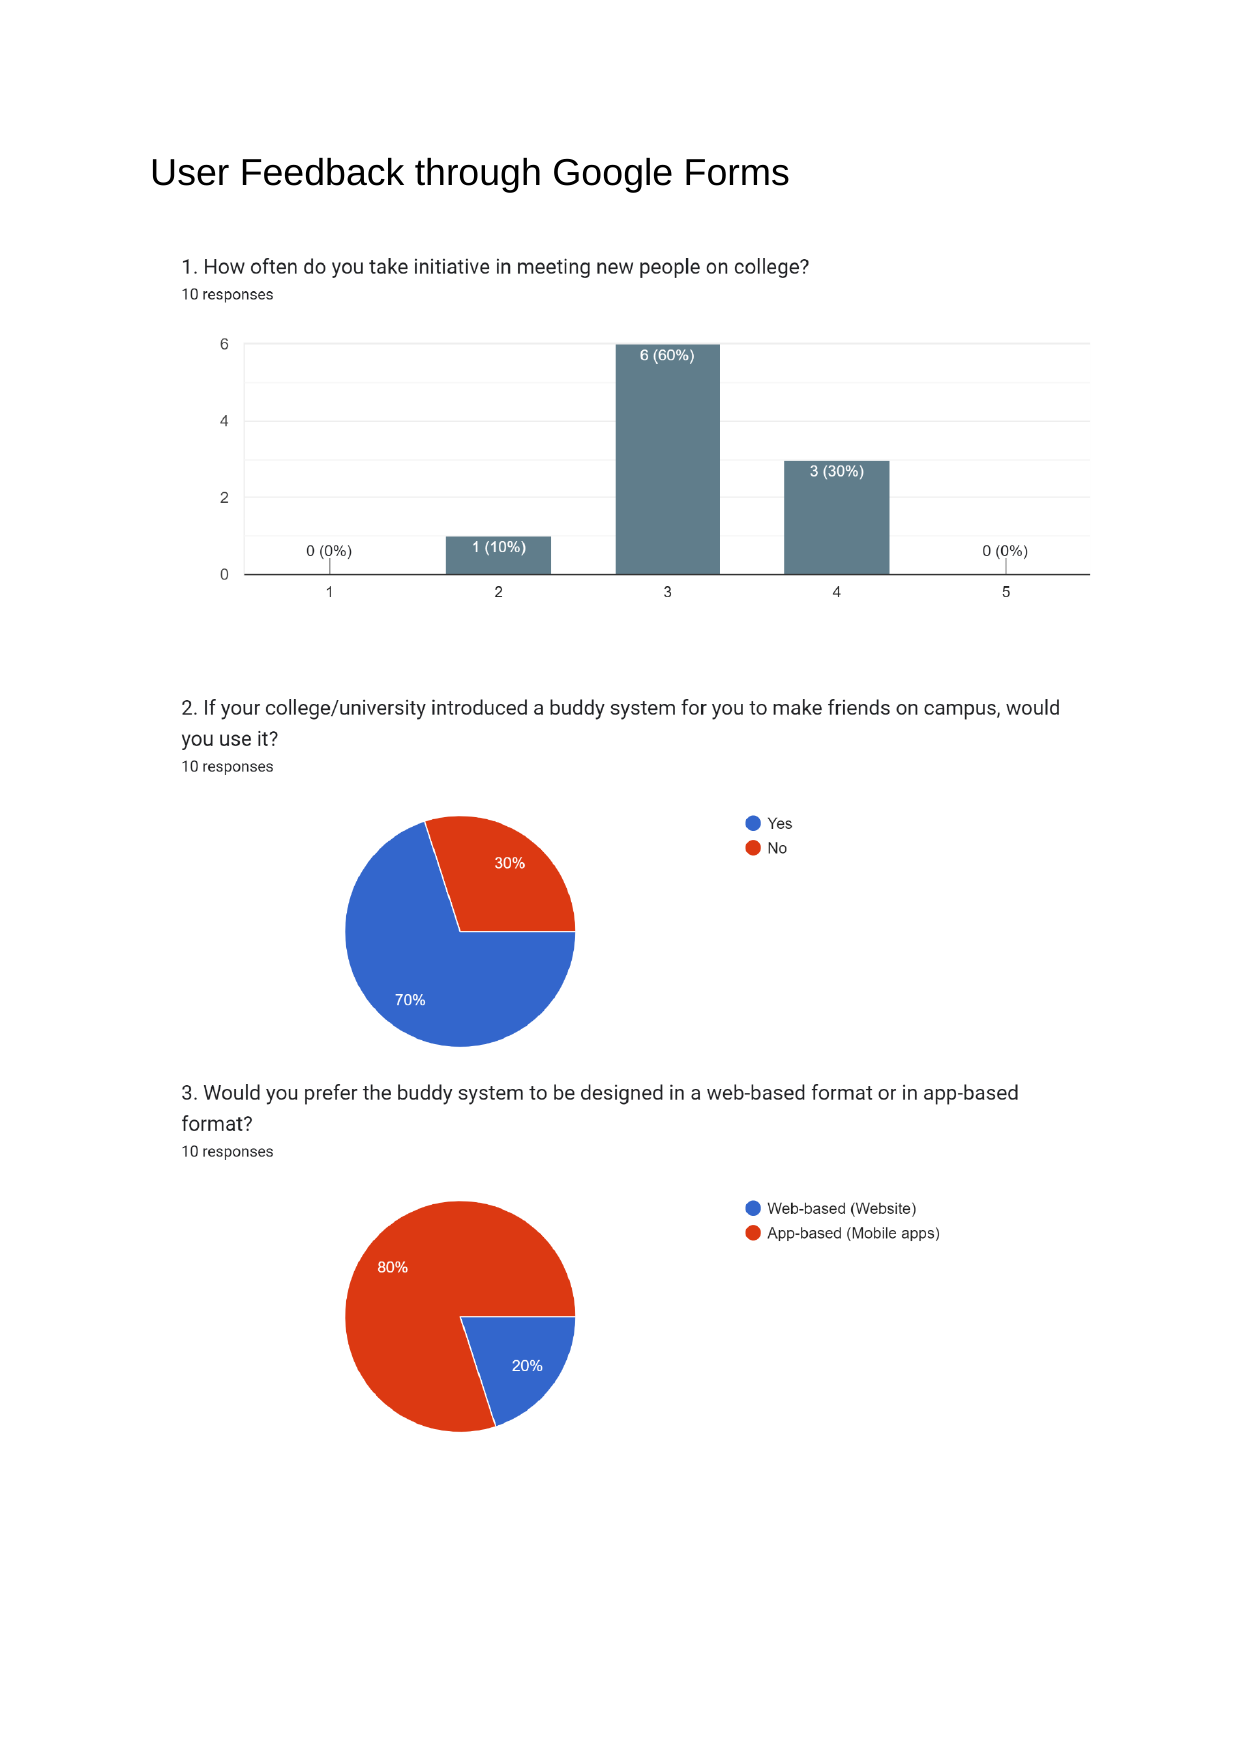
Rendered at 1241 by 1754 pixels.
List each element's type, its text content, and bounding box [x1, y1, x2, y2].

picture [150, 222, 1091, 1476]
text User Feedback through Google Forms [150, 150, 1090, 193]
